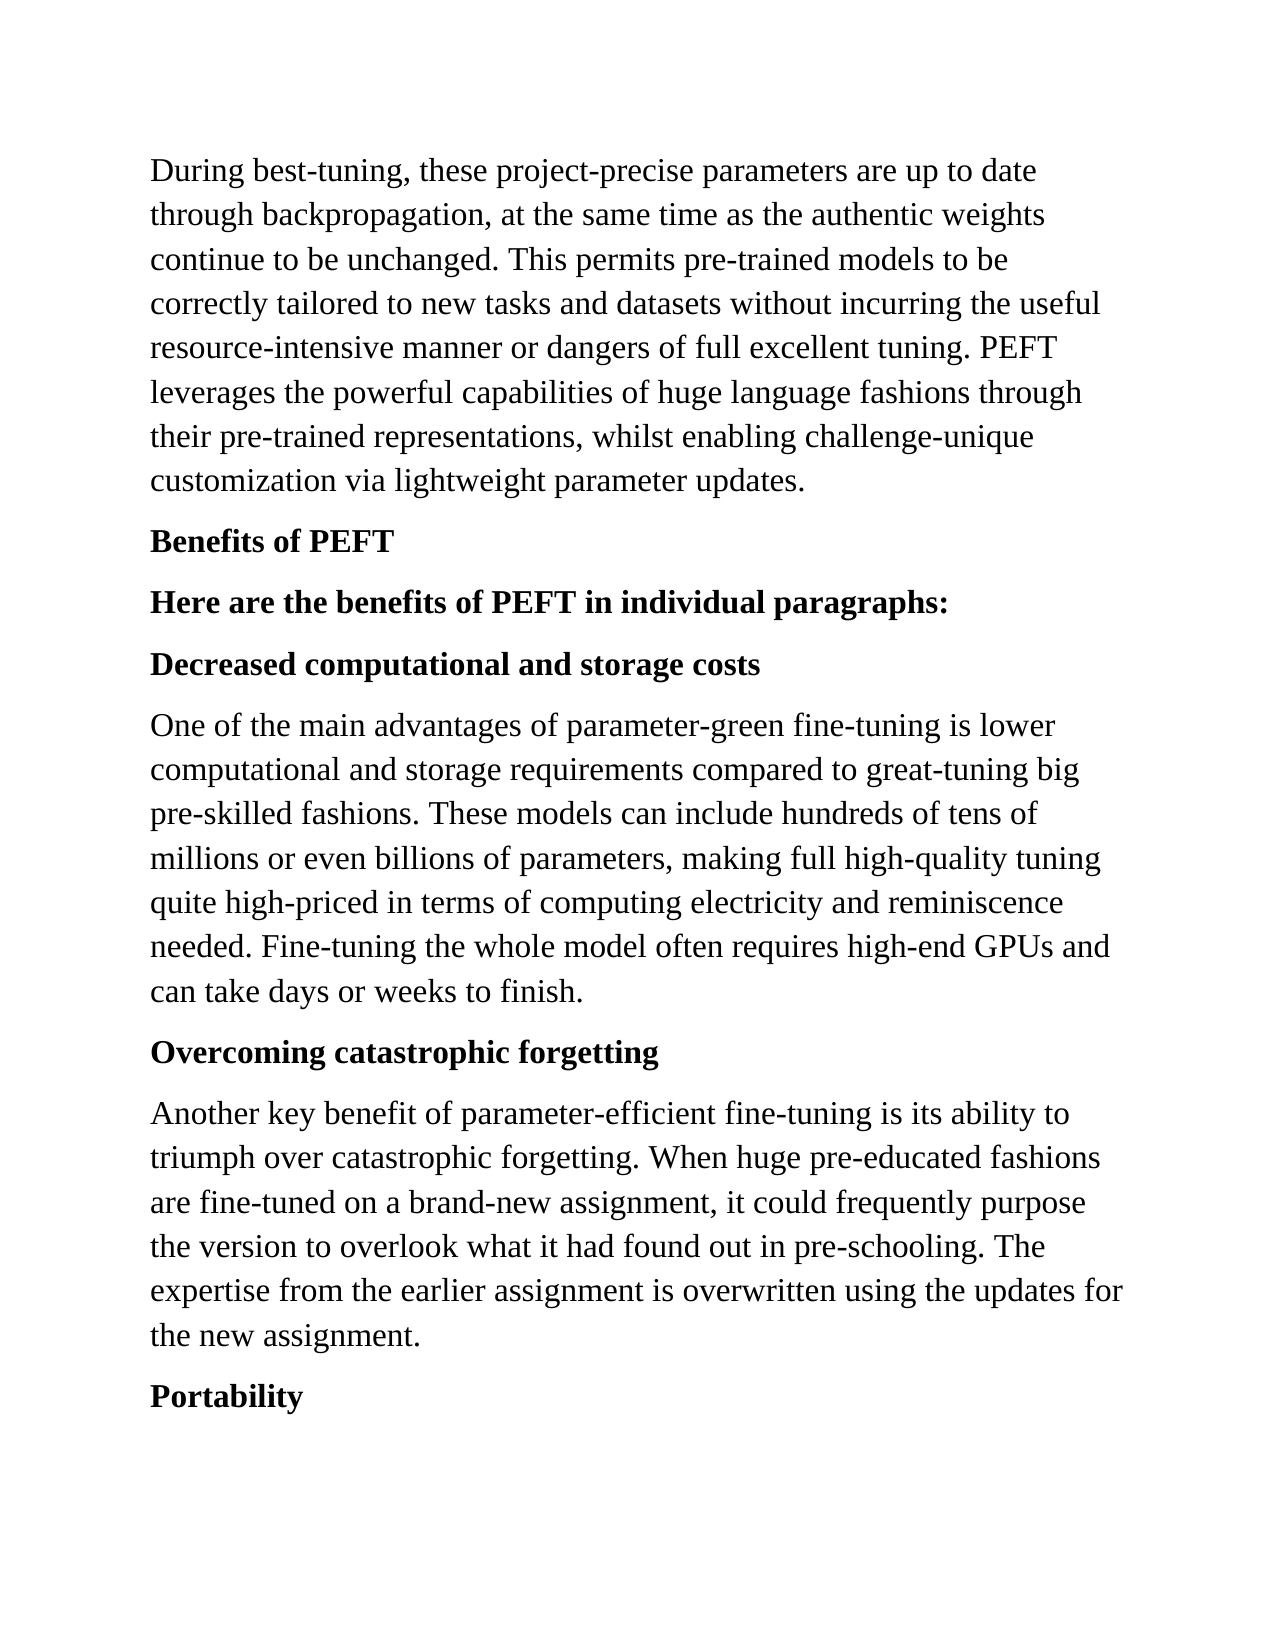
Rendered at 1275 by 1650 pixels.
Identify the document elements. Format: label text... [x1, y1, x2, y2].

text One of the main advantages of parameter-green fine-tuning is lower computational and storage requirements compared to great-tuning big pre-skilled fashions. These models can include hundreds of tens of millions or even billions of parameters, making full high-quality tuning quite high-priced in terms of computing electricity and reminiscence needed. Fine-tuning the whole model often requires high-end GPUs and can take days or weeks to finish. [150, 705, 1125, 1009]
text Benefits of PEFT [150, 522, 1125, 560]
text Here are the benefits of PEFT in individual paragraphs: [150, 583, 1125, 621]
text Overcoming catastrophic forgetting [150, 1032, 1125, 1070]
text Portability [150, 1376, 1125, 1414]
text During best-tuning, these project-precise parameters are up to date through backpropagation, at the same time as the authentic weights continue to be unchanged. This permits pre-trained models to be correctly tailored to new tasks and datasets without incurring the useful resource-intensive manner or dangers of full excellent tuning. PEFT leverages the powerful capabilities of huge language fashions through their pre-trained representations, whilst enabling challenge-unique customization via lightweight parameter updates. [150, 150, 1125, 499]
text Decreased computational and storage costs [150, 644, 1125, 682]
text Another key benefit of parameter-efficient fine-tuning is its ability to triumph over catastrophic forgetting. When huge pre-educated fashions are fine-tuned on a brand-new assignment, it could frequently purpose the version to overlook what it had found out in pre-schooling. The expertise from the earlier assignment is overwritten using the updates for the new assignment. [150, 1093, 1125, 1353]
